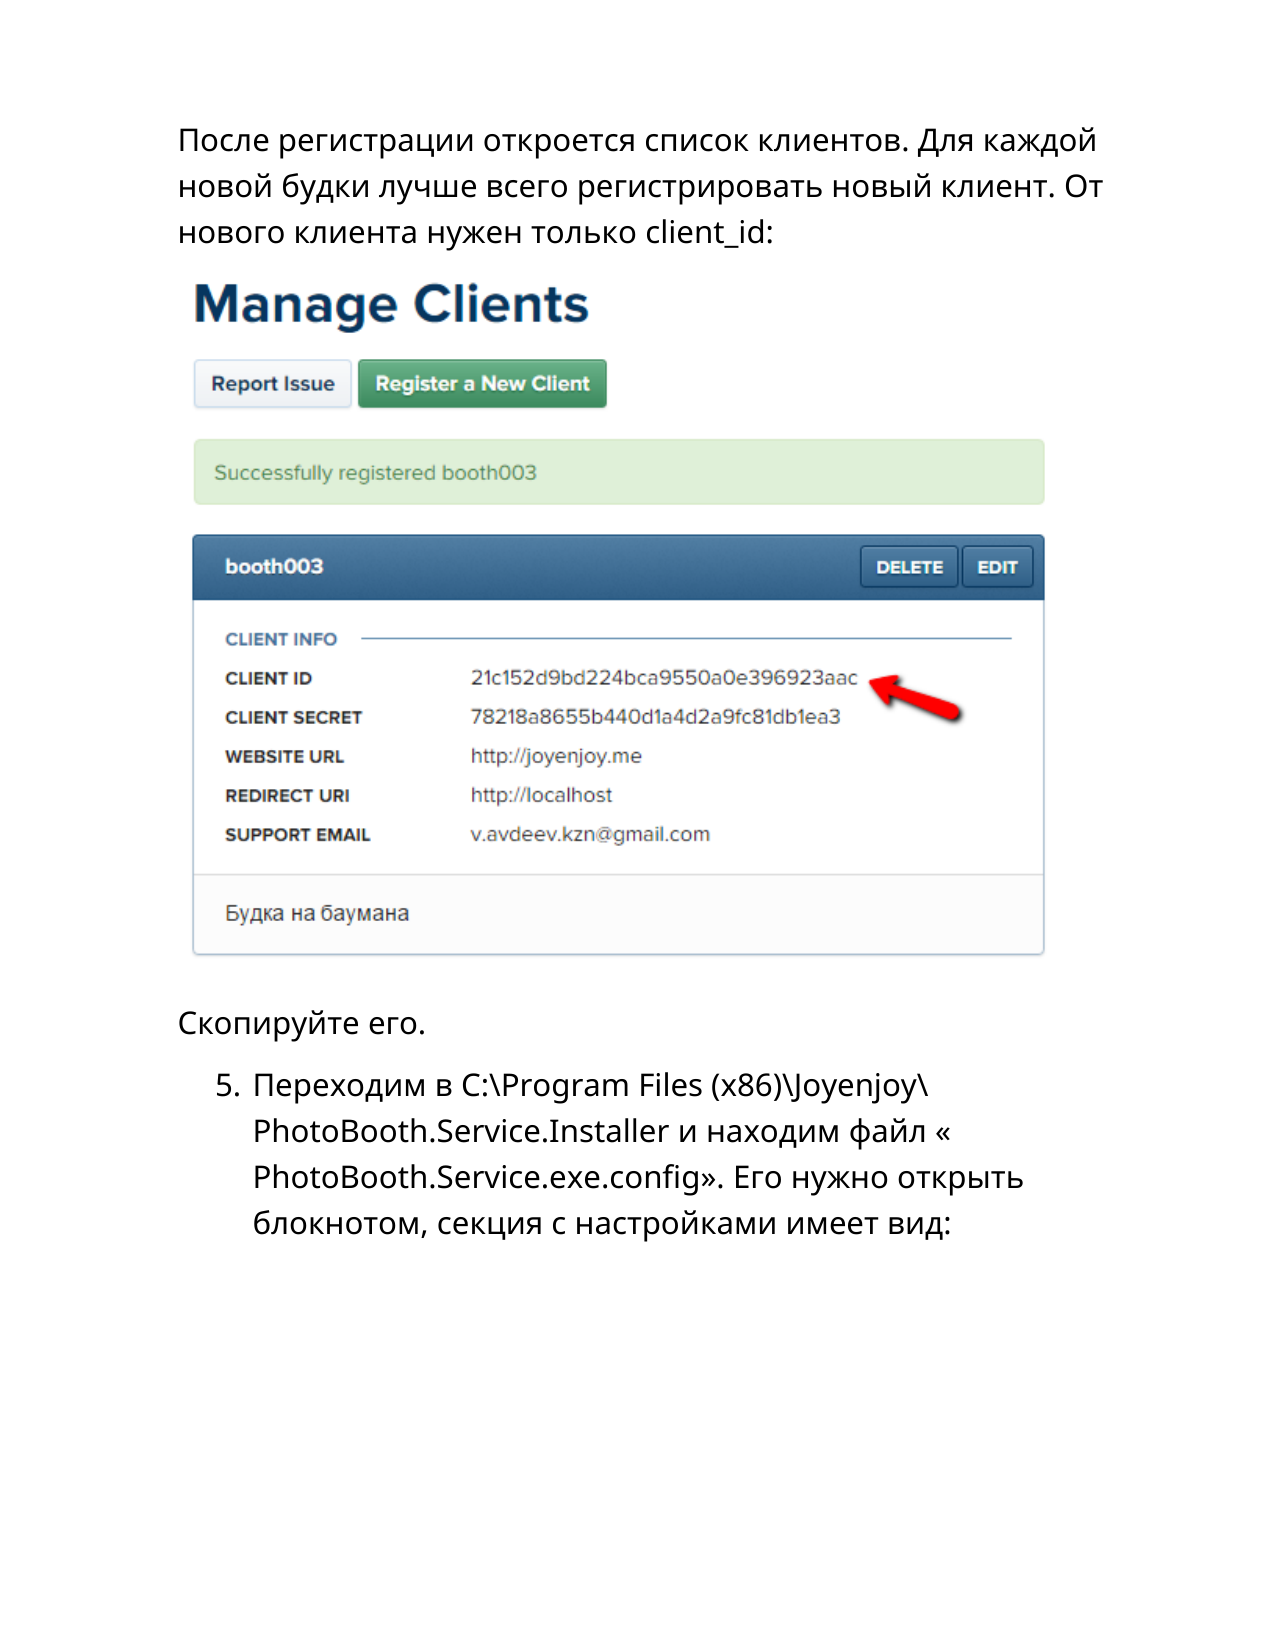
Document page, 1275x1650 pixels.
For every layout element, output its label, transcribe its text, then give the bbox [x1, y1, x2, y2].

text Скопируйте его. [177, 1001, 1186, 1043]
list Переходим в C:\Program Files (x86)\Joyenjoy\PhotoBooth.Service.Installer и находим файл « PhotoBooth.Service.exe.config». Его нужно открыть блокнотом, секция с настройками имеет вид: [215, 1063, 1186, 1244]
picture [177, 272, 1059, 982]
text После регистрации откроется список клиентов. Для каждой новой будки лучше всего регистрировать новый клиент. От нового клиента нужен только client_id: [177, 118, 1186, 253]
